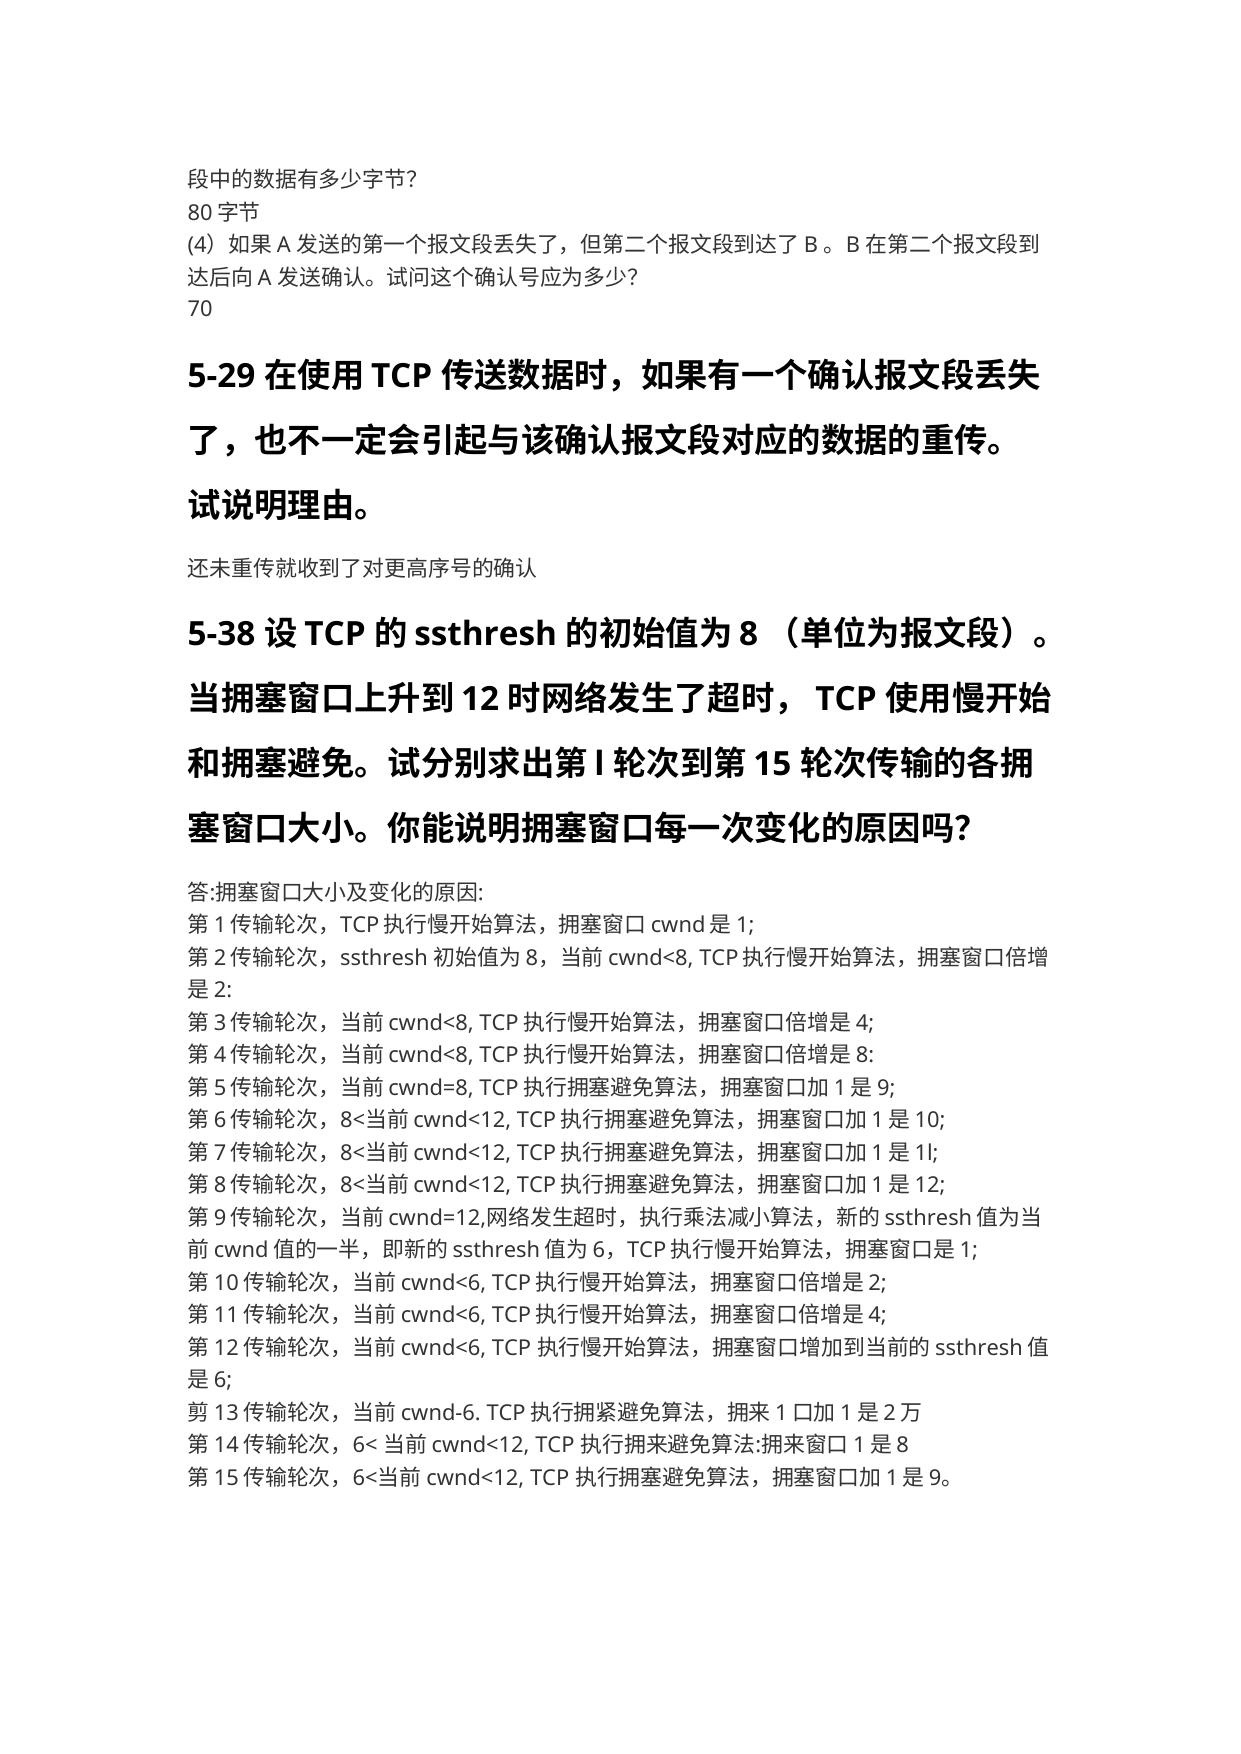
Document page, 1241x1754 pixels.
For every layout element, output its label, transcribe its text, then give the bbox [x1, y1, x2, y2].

text 5-29 在使用TCP 传送数据时，如果有一个确认报文段丢失了，也不一定会引起与该确认报文段对应的数据的重传。试说明理由。 [187, 340, 1053, 535]
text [187, 162, 1053, 324]
text 答:拥塞窗口大小及变化的原因: 第1传输轮次，TCP执行慢开始算法，拥塞窗口cwnd是1; 第2传输轮次，ssthresh 初始值为8，当前cwnd<8, TCP执行慢开始算法，拥塞窗口倍增是2: 第3传输轮次，当前cwnd<8, TCP执行慢开始算法，拥塞窗口倍增是4; 第4传输轮次，当前cwnd<8, TCP执行慢开始算法，拥塞窗口倍增是8: 第5传输轮次，当前cwnd=8, TCP执行拥塞避免算法，拥塞窗口加1是9; 第6传输轮次，8<当前cwnd<12, TCP执行拥塞避免算法，拥塞窗口加1是10; 第7传输轮次，8<当前cwnd<12, TCP执行拥塞避免算法，拥塞窗口加1是1l; 第8传输轮次，8<当前cwnd<12, TCP执行拥塞避免算法，拥塞窗口加1是12; 第9传输轮次，当前cwnd=12,网络发生超时，执行乘法减小算法，新的ssthresh值为当前cwnd值的一半，即新的ssthresh值为6，TCP执行慢开始算法，拥塞窗口是1; 第10传输轮次，当前cwnd<6, TCP执行慢开始算法，拥塞窗口倍增是2; 第11传输轮次，当前cwnd<6, TCP执行慢开始算法，拥塞窗口倍增是4; 第12传输轮次，当前cwnd<6, TCP 执行慢开始算法，拥塞窗口增加到当前的ssthresh值是6; 剪13传输轮次，当前cwnd-6. TCP执行拥紧避免算法，拥来1口加1是2万 第14传输轮次，6< 当前cwnd<12, TCP 执行拥来避免算法:拥来窗口1是8 第15传输轮次，6<当前 cwnd<12, TCP 执行拥塞避免算法，拥塞窗口加1是9。 [187, 874, 1053, 1492]
text 5-38 设TCP 的ssthresh 的初始值为8 （单位为报文段）。当拥塞窗口上升到12 时网络发生了超时， TCP 使用慢开始和拥塞避免。试分别求出第l 轮次到第15 轮次传输的各拥塞窗口大小。你能说明拥塞窗口每一次变化的原因吗？ [187, 599, 1053, 859]
text 还未重传就收到了对更高序号的确认 [187, 551, 1053, 583]
